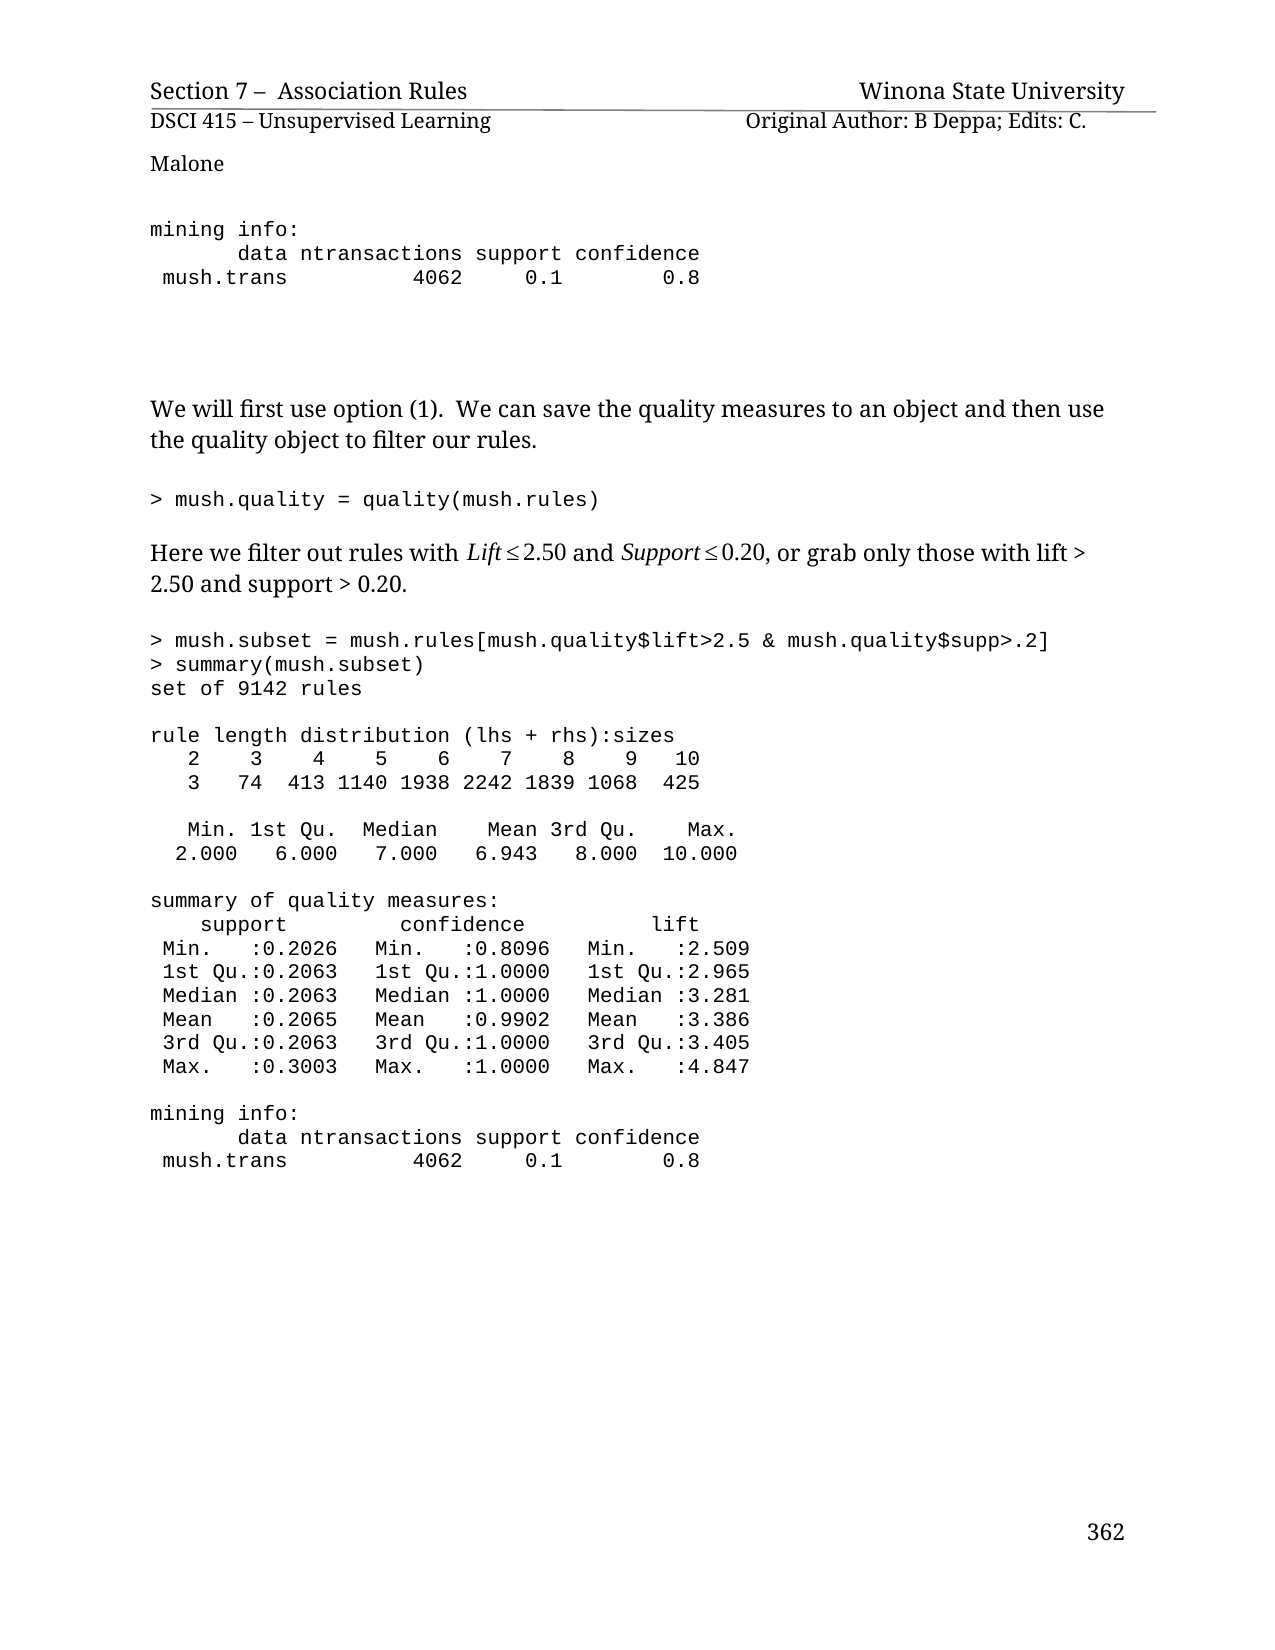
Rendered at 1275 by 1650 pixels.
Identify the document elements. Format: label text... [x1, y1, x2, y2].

text Here we filter out rules with and , or grab only those with lift > 2.50 and support > 0.20. [150, 536, 1125, 599]
text mush.trans 4062 0.1 0.8 [150, 267, 1125, 290]
text mining info: [150, 1103, 1125, 1127]
text > mush.quality = quality(mush.rules) [150, 489, 1125, 513]
text set of 9142 rules [150, 677, 1125, 701]
text 3 74 413 1140 1938 2242 1839 1068 425 [150, 772, 1125, 796]
text 2.000 6.000 7.000 6.943 8.000 10.000 [150, 843, 1125, 867]
text support confidence lift [150, 914, 1125, 938]
text 2 3 4 5 6 7 8 9 10 [150, 748, 1125, 772]
text data ntransactions support confidence [150, 243, 1125, 267]
text > mush.subset = mush.rules[mush.quality$lift>2.5 & mush.quality$supp>.2] [150, 630, 1125, 654]
text Min. 1st Qu. Median Mean 3rd Qu. Max. [150, 819, 1125, 843]
text Mean :0.2065 Mean :0.9902 Mean :3.386 [150, 1008, 1125, 1032]
text 1st Qu.:0.2063 1st Qu.:1.0000 1st Qu.:2.965 [150, 961, 1125, 985]
text mining info: [150, 219, 1125, 243]
text Median :0.2063 Median :1.0000 Median :3.281 [150, 985, 1125, 1008]
text 3rd Qu.:0.2063 3rd Qu.:1.0000 3rd Qu.:3.405 [150, 1032, 1125, 1056]
text Min. :0.2026 Min. :0.8096 Min. :2.509 [150, 938, 1125, 961]
text summary of quality measures: [150, 890, 1125, 914]
text data ntransactions support confidence [150, 1127, 1125, 1150]
text Max. :0.3003 Max. :1.0000 Max. :4.847 [150, 1056, 1125, 1079]
text > summary(mush.subset) [150, 654, 1125, 677]
text mush.trans 4062 0.1 0.8 [150, 1150, 1125, 1174]
text We will first use option (1). We can save the quality measures to an object and then use the quality object to filter our rules. [150, 393, 1125, 455]
text rule length distribution (lhs + rhs):sizes [150, 725, 1125, 748]
